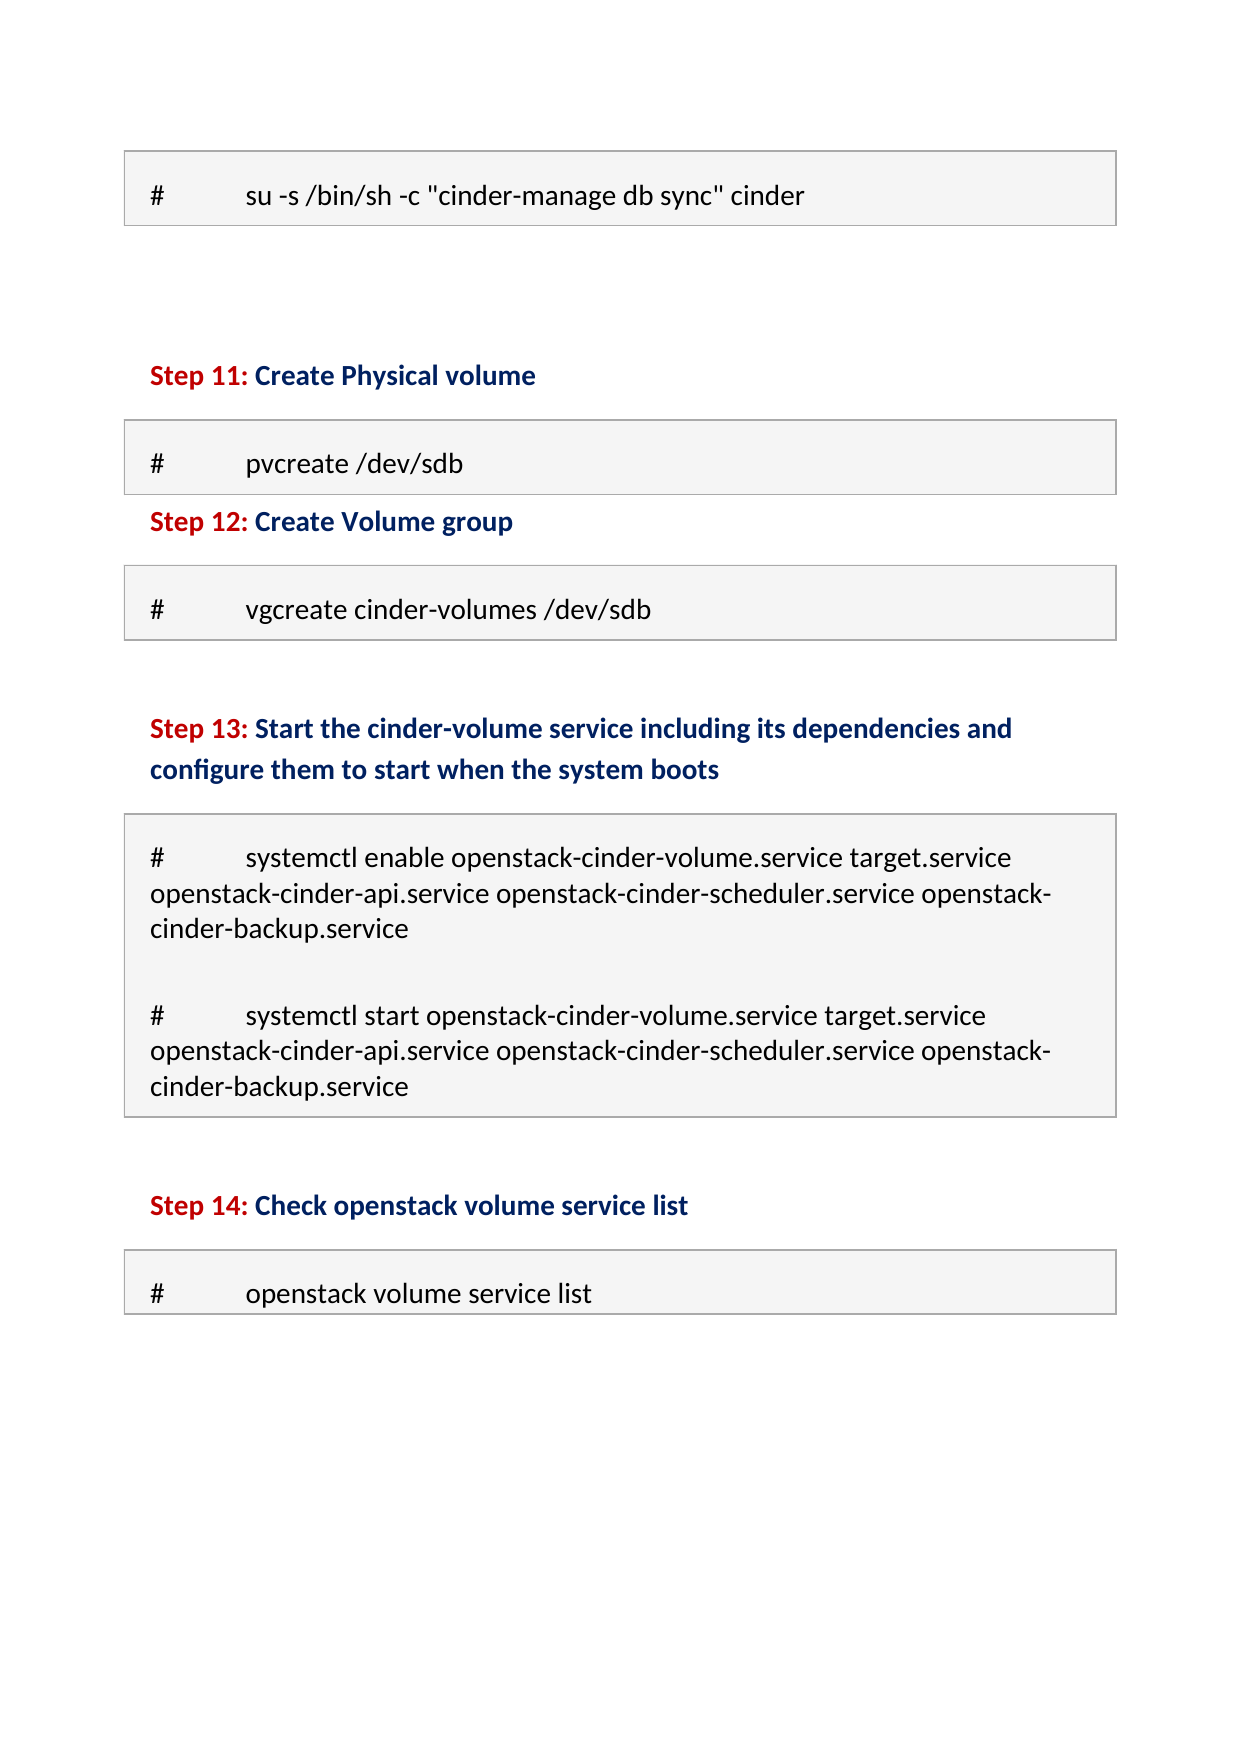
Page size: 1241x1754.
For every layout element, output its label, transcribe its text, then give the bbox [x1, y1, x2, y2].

text # su -s /bin/sh -c "cinder-manage db sync" cinder [125, 152, 1115, 225]
text # openstack volume service list [125, 1251, 1115, 1313]
text # pvcreate /dev/sdb [125, 421, 1115, 494]
text Step 14: Check openstack volume service list [150, 1187, 1090, 1223]
text Step 11: Create Physical volume [150, 357, 1090, 393]
text Step 13: Start the cinder-volume service including its dependencies and configure them to start when the system boots [150, 710, 1090, 787]
text # systemctl enable openstack-cinder-volume.service target.service openstack-cinder-api.service openstack-cinder-scheduler.service openstack-cinder-backup.service [125, 815, 1115, 927]
text # vgcreate cinder-volumes /dev/sdb [125, 566, 1115, 639]
text # systemctl start openstack-cinder-volume.service target.service openstack-cinder-api.service openstack-cinder-scheduler.service openstack-cinder-backup.service [125, 970, 1115, 1116]
text Step 12: Create Volume group [150, 503, 1090, 538]
